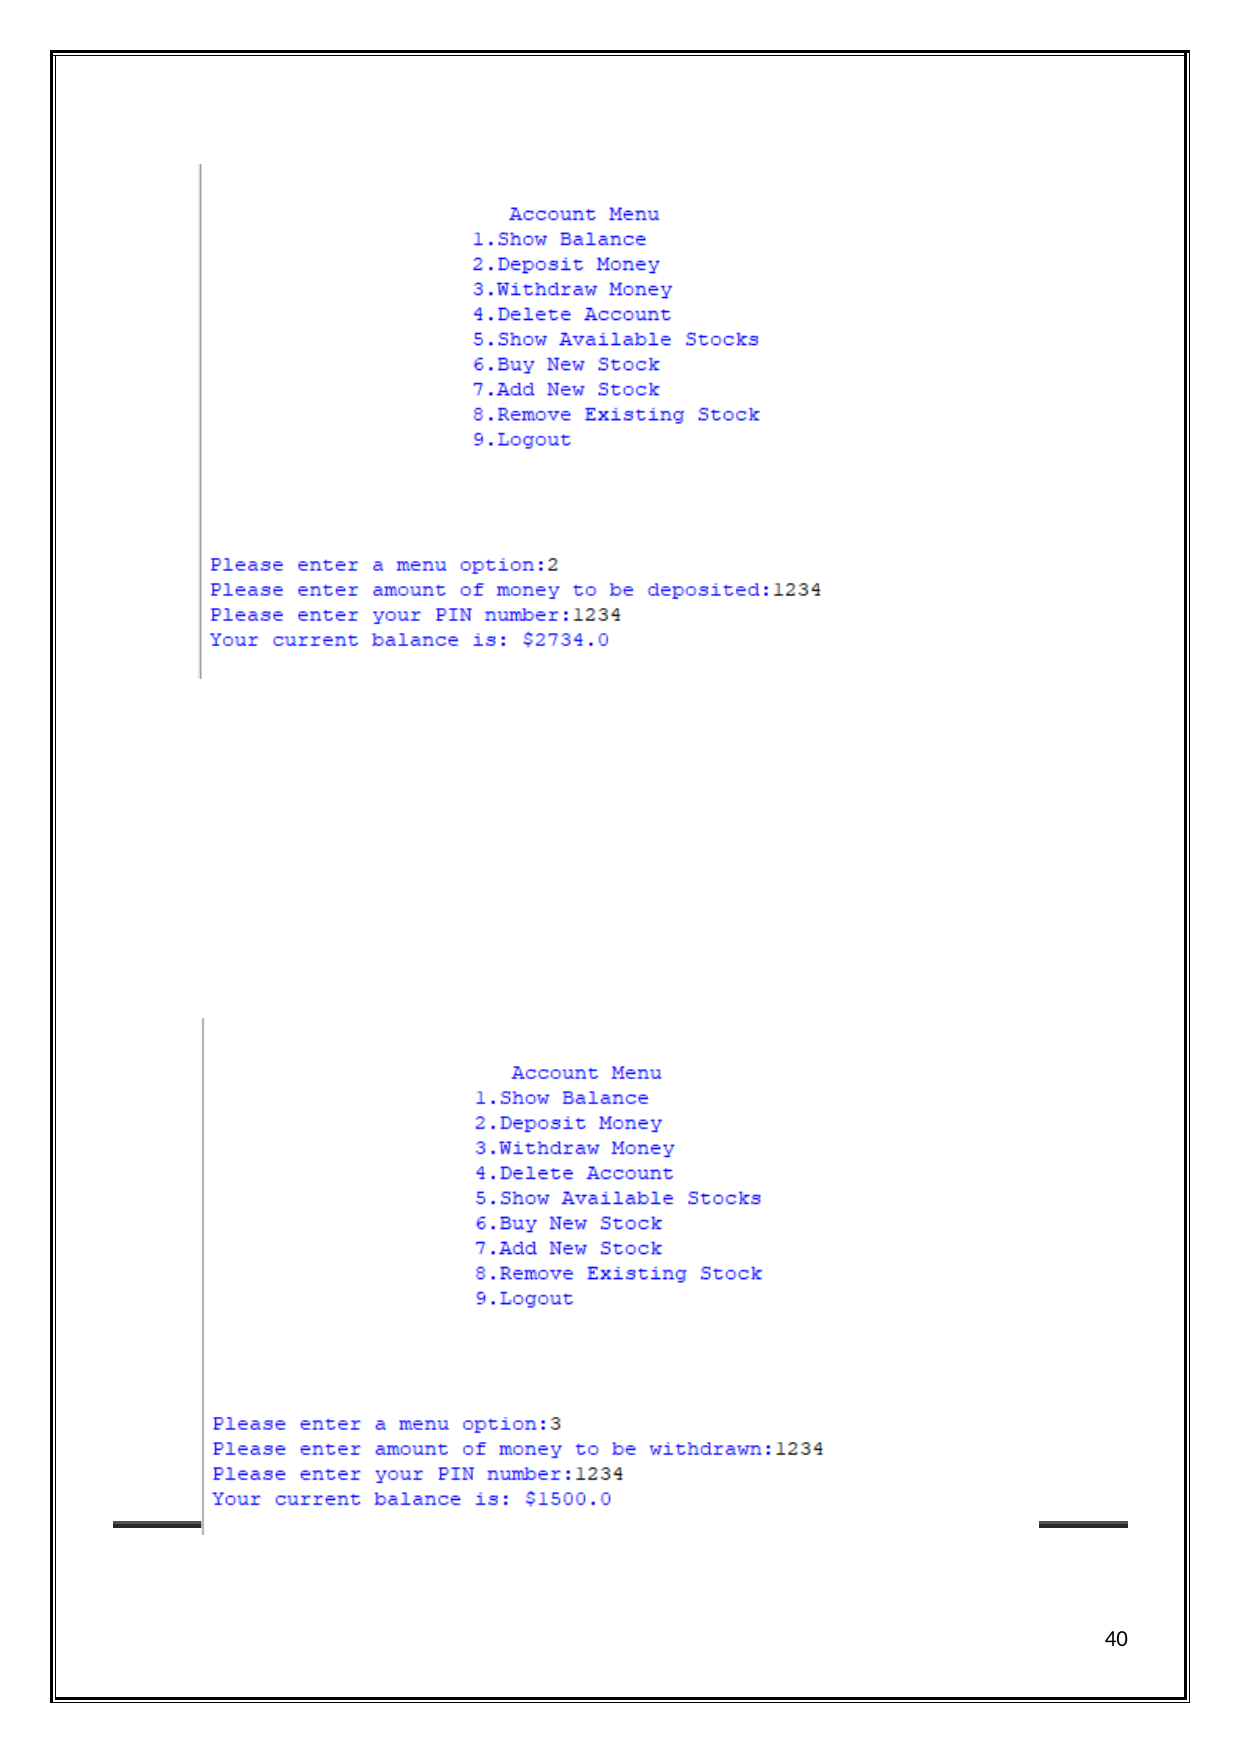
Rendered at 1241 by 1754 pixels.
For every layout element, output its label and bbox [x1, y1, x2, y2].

picture [197, 164, 1043, 679]
picture [201, 1018, 1039, 1535]
